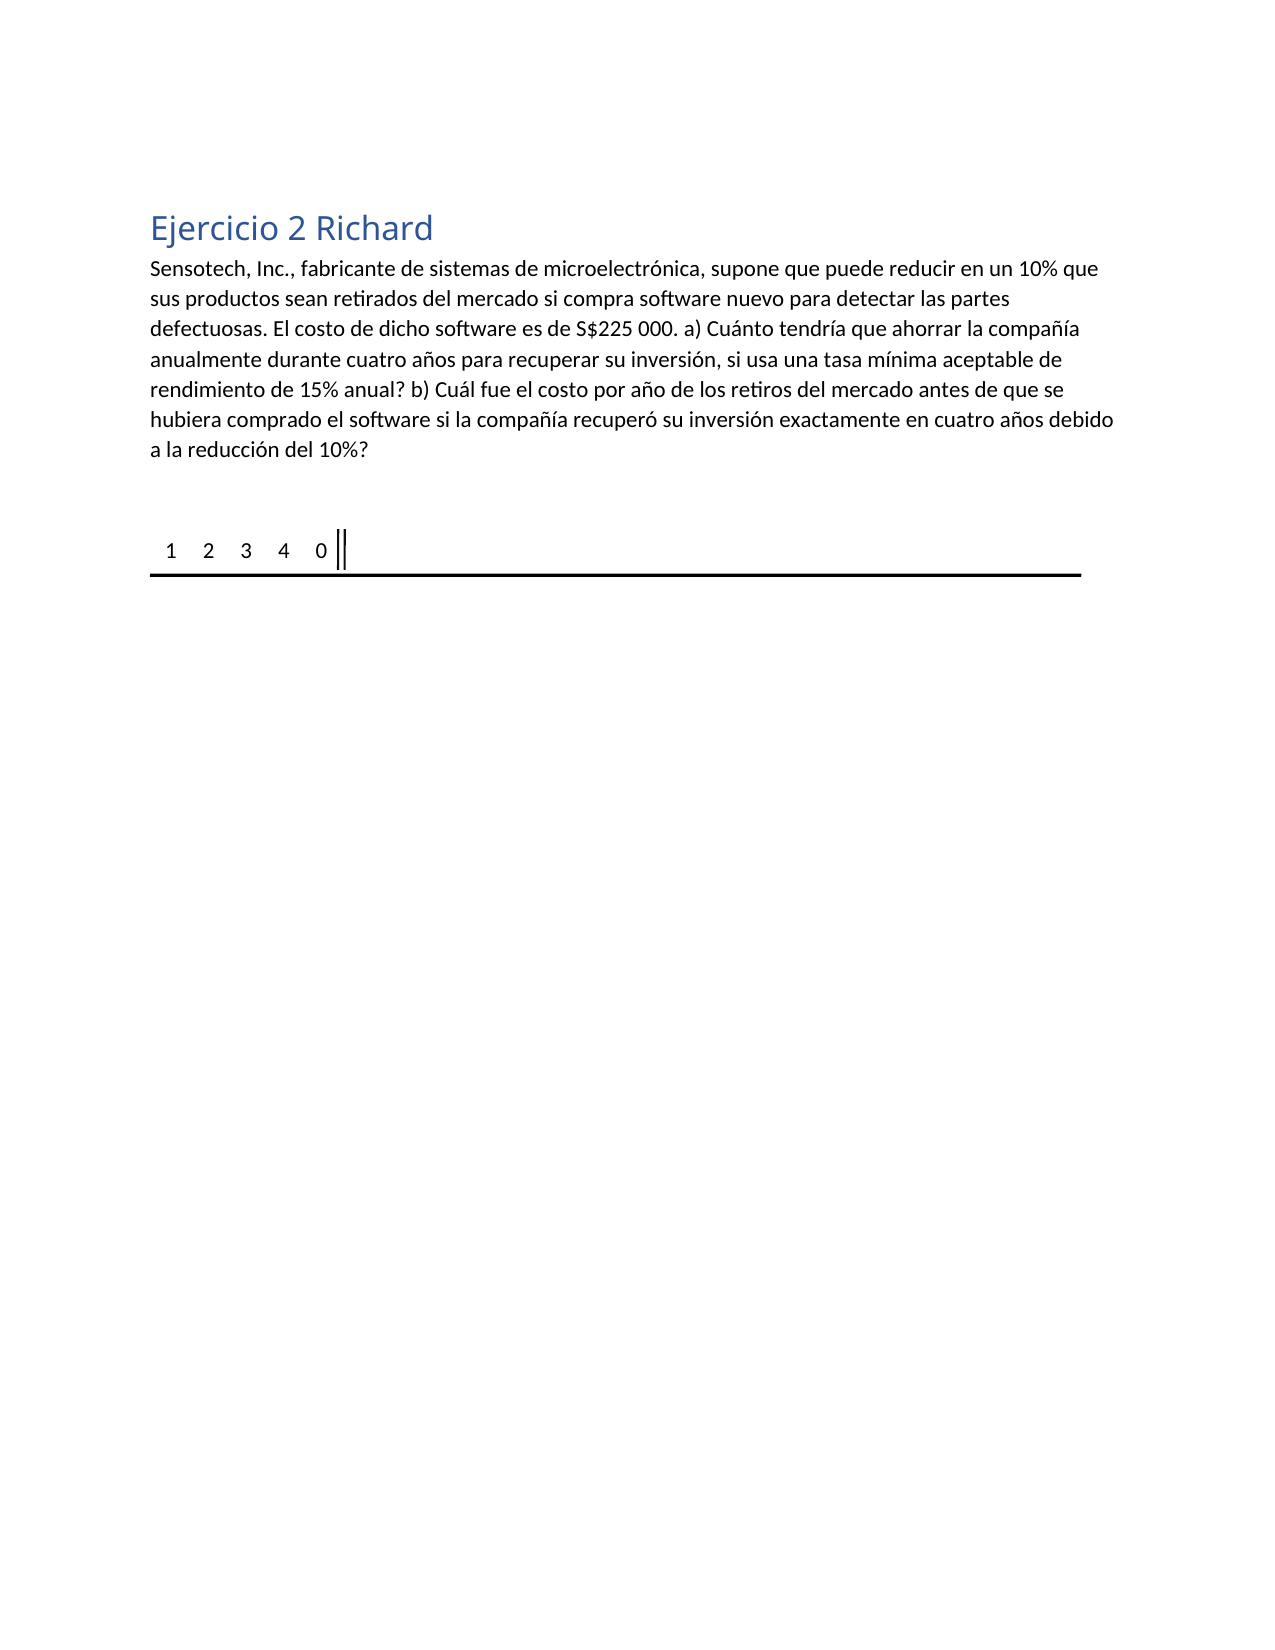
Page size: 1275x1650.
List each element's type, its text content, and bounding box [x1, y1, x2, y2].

text Sensotech, Inc., fabricante de sistemas de microelectrónica, supone que puede reducir en un 10% que sus productos sean retirados del mercado si compra software nuevo para detectar las partes defectuosas. El costo de dicho software es de S$225 000. a) Cuánto tendría que ahorrar la compañía anualmente durante cuatro años para recuperar su inversión, si usa una tasa mínima aceptable de rendimiento de 15% anual? b) Cuál fue el costo por año de los retiros del mercado antes de que se hubiera comprado el software si la compañía recuperó su inversión exactamente en cuatro años debido a la reducción del 10%? [150, 254, 1125, 463]
subtitle Ejercicio 2 Richard [150, 205, 1125, 251]
